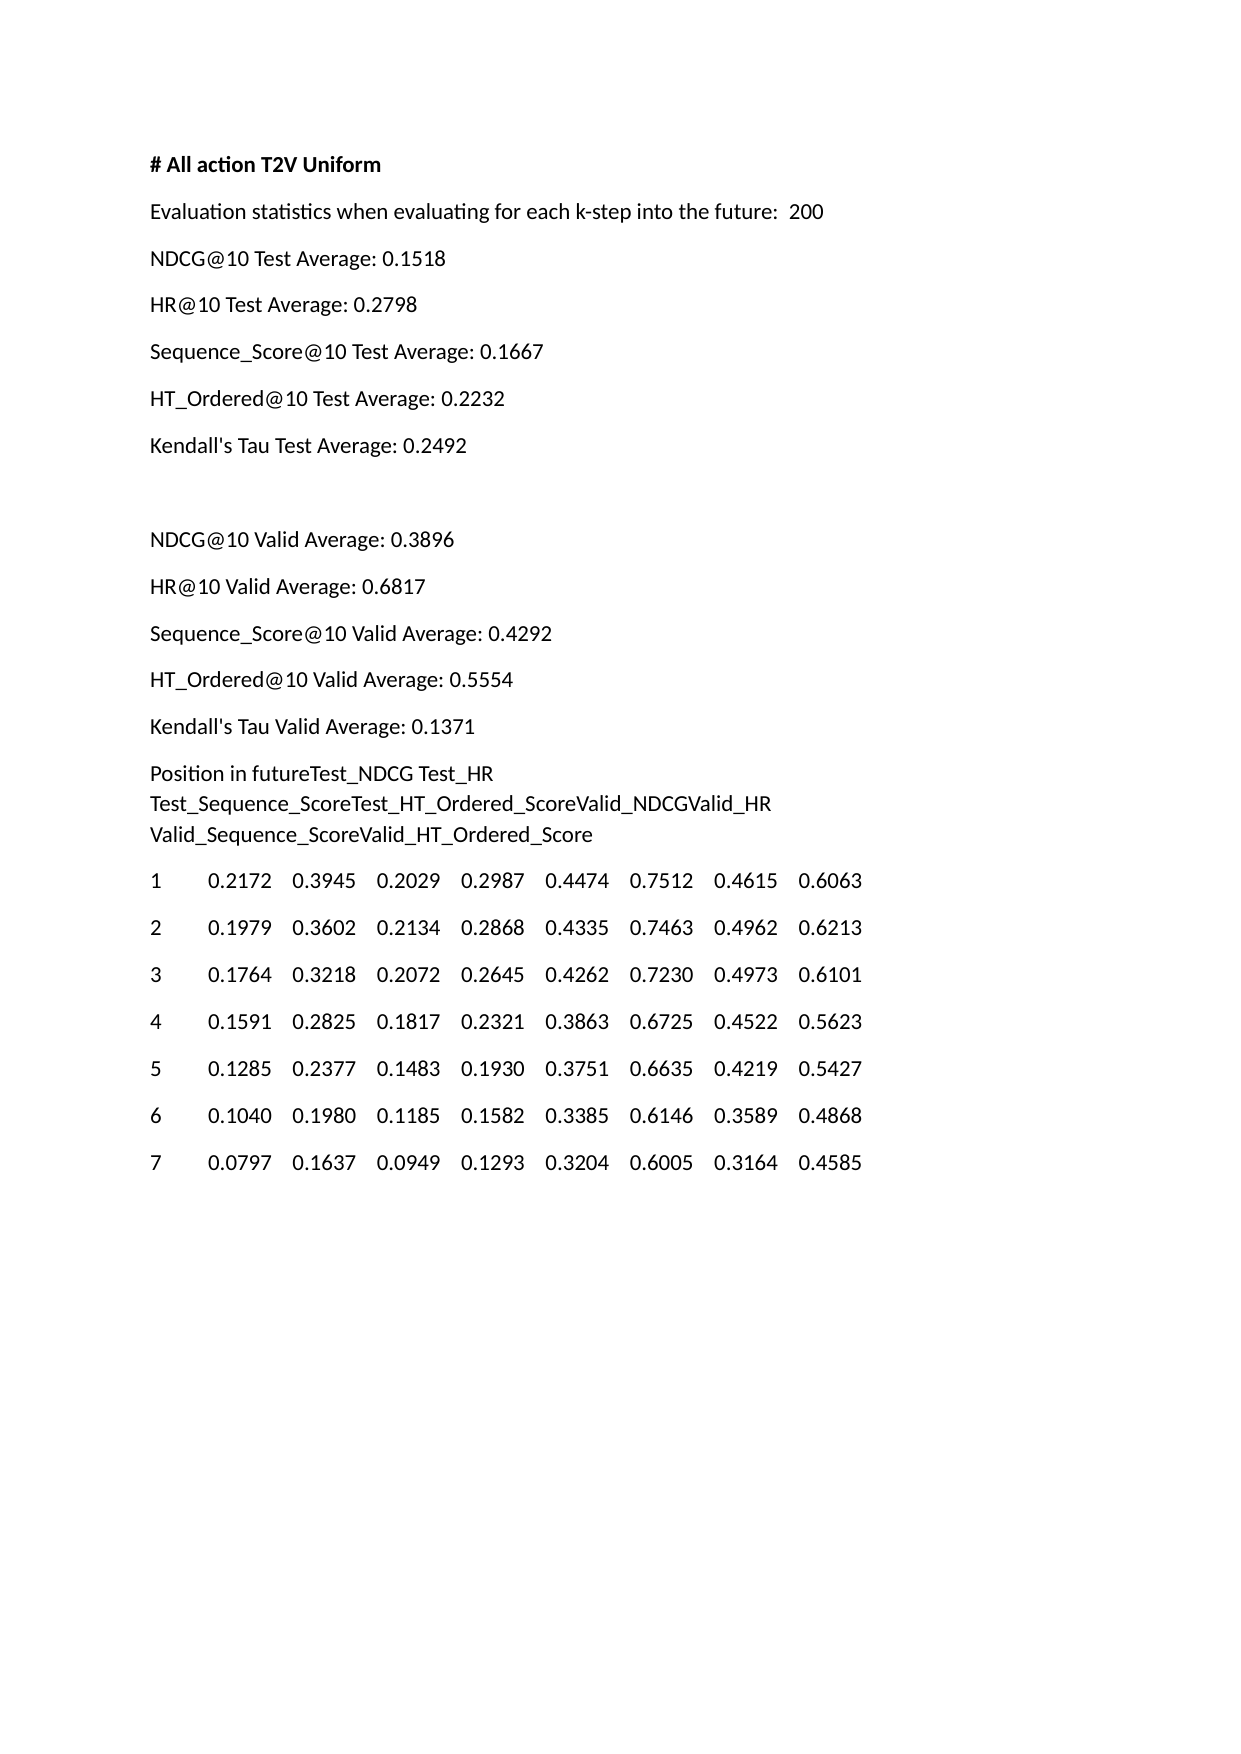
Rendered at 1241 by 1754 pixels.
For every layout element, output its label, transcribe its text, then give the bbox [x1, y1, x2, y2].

text NDCG@10 Test Average: 0.1518 [150, 244, 1090, 272]
text 7 0.0797 0.1637 0.0949 0.1293 0.3204 0.6005 0.3164 0.4585 [150, 1148, 1090, 1176]
text NDCG@10 Valid Average: 0.3896 [150, 525, 1090, 553]
text HT_Ordered@10 Valid Average: 0.5554 [150, 666, 1090, 694]
text # All action T2V Uniform [150, 150, 1090, 178]
text Sequence_Score@10 Test Average: 0.1667 [150, 337, 1090, 366]
text 1 0.2172 0.3945 0.2029 0.2987 0.4474 0.7512 0.4615 0.6063 [150, 867, 1090, 895]
text 6 0.1040 0.1980 0.1185 0.1582 0.3385 0.6146 0.3589 0.4868 [150, 1101, 1090, 1129]
text 3 0.1764 0.3218 0.2072 0.2645 0.4262 0.7230 0.4973 0.6101 [150, 960, 1090, 988]
text HT_Ordered@10 Test Average: 0.2232 [150, 384, 1090, 412]
text Kendall's Tau Valid Average: 0.1371 [150, 712, 1090, 741]
text HR@10 Valid Average: 0.6817 [150, 572, 1090, 600]
text 4 0.1591 0.2825 0.1817 0.2321 0.3863 0.6725 0.4522 0.5623 [150, 1007, 1090, 1035]
text 2 0.1979 0.3602 0.2134 0.2868 0.4335 0.7463 0.4962 0.6213 [150, 913, 1090, 942]
text 5 0.1285 0.2377 0.1483 0.1930 0.3751 0.6635 0.4219 0.5427 [150, 1054, 1090, 1082]
text Position in futureTest_NDCG Test_HR Test_Sequence_ScoreTest_HT_Ordered_ScoreValid_NDCGValid_HR Valid_Sequence_ScoreValid_HT_Ordered_Score [150, 759, 1090, 848]
text Evaluation statistics when evaluating for each k-step into the future: 200 [150, 197, 1090, 225]
text HR@10 Test Average: 0.2798 [150, 291, 1090, 319]
text Sequence_Score@10 Valid Average: 0.4292 [150, 619, 1090, 647]
text Kendall's Tau Test Average: 0.2492 [150, 431, 1090, 459]
